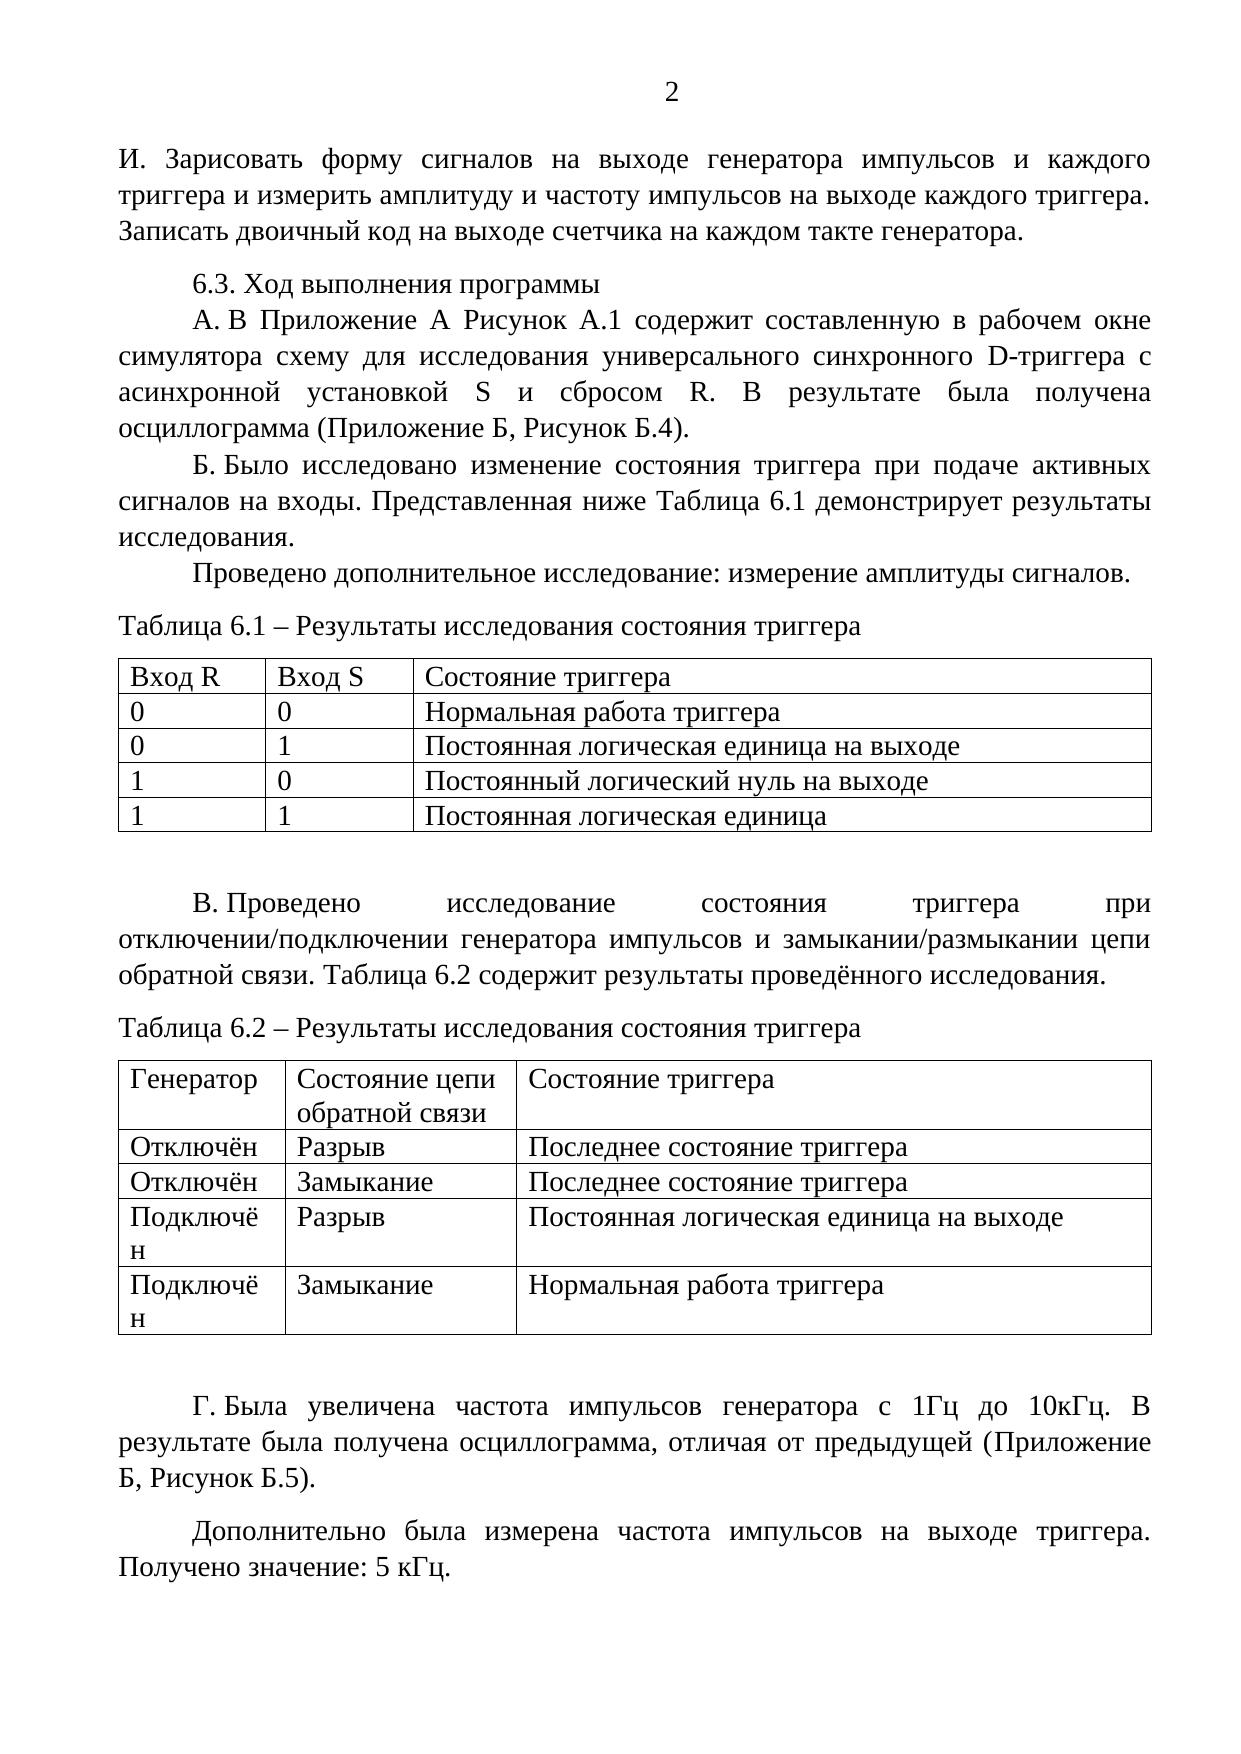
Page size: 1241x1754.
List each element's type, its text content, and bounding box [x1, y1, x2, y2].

table_cell 0 [266, 694, 413, 727]
list Было исследовано изменение состояния триггера при подаче активных сигналов на входы. Представленная ниже Таблица 6.1 демонстрирует результаты исследования. [118, 447, 1152, 553]
table_header Вход R [119, 659, 265, 693]
table_header Вход S [266, 659, 413, 693]
table_cell Отключён [119, 1130, 285, 1163]
list Проведено дополнительное исследование: измерение амплитуды сигналов. [192, 555, 1152, 589]
table_cell 0 [266, 763, 413, 797]
text И. Зарисовать форму сигналов на выходе генератора импульсов и каждого триггера и измерить амплитуду и частоту импульсов на выходе каждого триггера. Записать двоичный код на выходе счетчика на каждом такте генератора. [118, 141, 1152, 247]
table_cell Последнее состояние триггера [517, 1164, 1151, 1198]
table_cell Постоянная логическая единица на выходе [414, 729, 1151, 762]
table_cell Разрыв [286, 1199, 516, 1266]
table_cell Постоянная логическая единица на выходе [517, 1199, 1151, 1266]
list Проведено исследование состояния триггера при отключении/подключении генератора импульсов и замыкании/размыкании цепи обратной связи. Таблица 6.2 содержит результаты проведённого исследования. [118, 885, 1152, 991]
text Таблица 6.1 – Результаты исследования состояния триггера [118, 608, 1152, 642]
table_header Генератор [119, 1061, 285, 1128]
table_cell Замыкание [286, 1164, 516, 1198]
table_cell 0 [119, 694, 265, 727]
table_cell Постоянная логическая единица [414, 798, 1151, 831]
table_cell Разрыв [286, 1130, 516, 1163]
text Дополнительно была измерена частота импульсов на выходе триггера. Получено значение: 5 кГц. [118, 1513, 1152, 1582]
table_cell 1 [266, 798, 413, 831]
table_cell Нормальная работа триггера [414, 694, 1151, 727]
table_cell Последнее состояние триггера [517, 1130, 1151, 1163]
table_cell 1 [266, 729, 413, 762]
subtitle Ход выполнения программы [118, 266, 1152, 299]
table_cell Подключён [119, 1199, 285, 1266]
table_cell Нормальная работа триггера [517, 1267, 1151, 1334]
table_cell 1 [119, 798, 265, 831]
table_cell 1 [119, 763, 265, 797]
table_cell Постоянный логический нуль на выходе [414, 763, 1151, 797]
table_cell Замыкание [286, 1267, 516, 1334]
table_header Состояние триггера [414, 659, 1151, 693]
table_cell Подключён [119, 1267, 285, 1334]
table_cell Отключён [119, 1164, 285, 1198]
table_cell 0 [119, 729, 265, 762]
table_header Состояние триггера [517, 1061, 1151, 1128]
table_header Состояние цепи обратной связи [286, 1061, 516, 1128]
text Таблица 6.2 – Результаты исследования состояния триггера [118, 1010, 1152, 1044]
